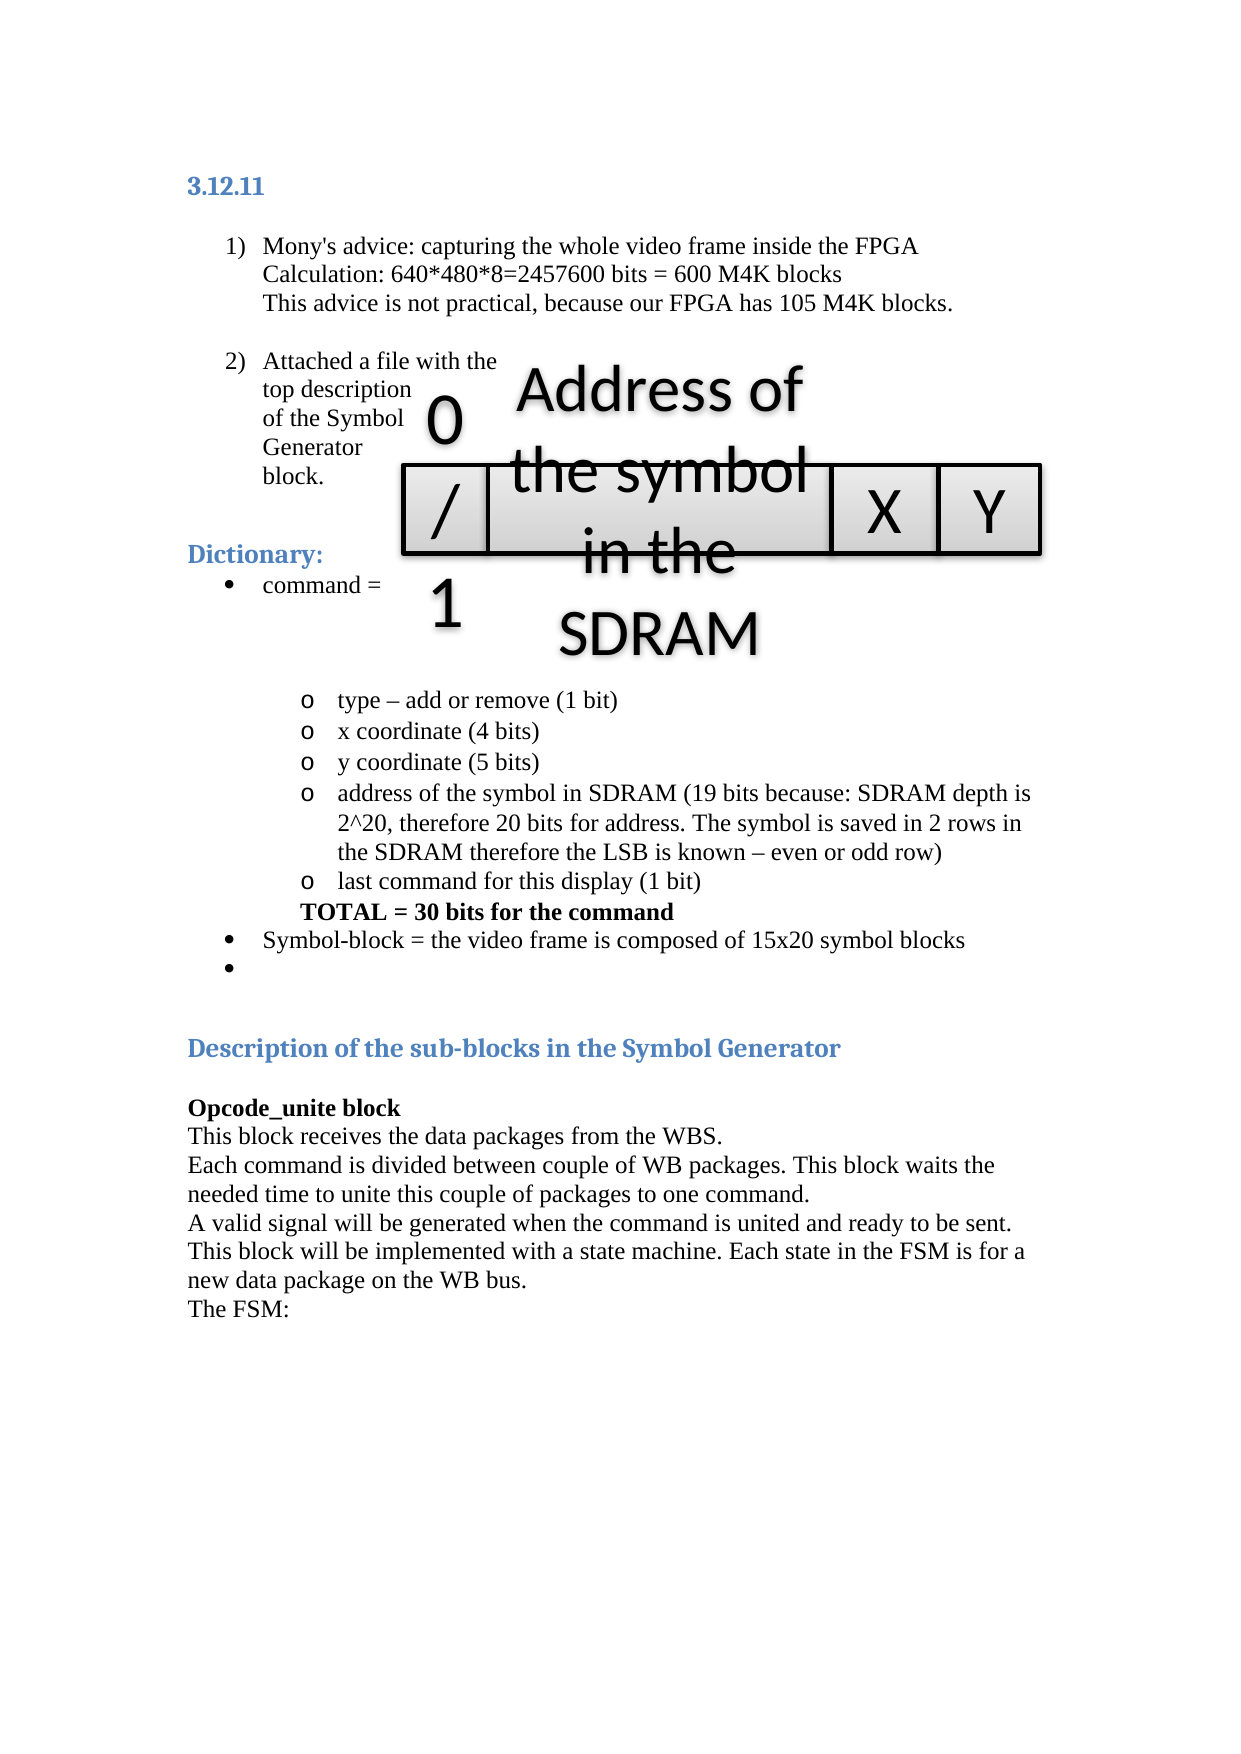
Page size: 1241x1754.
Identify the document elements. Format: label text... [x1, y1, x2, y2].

list Calculation: 640*480*8=2457600 bits = 600 M4K blocks [262, 259, 1053, 288]
subtitle 3.12.11 [187, 171, 1053, 202]
text This block receives the data packages from the WBS. [187, 1121, 1053, 1150]
text A valid signal will be generated when the command is united and ready to be sent. [187, 1208, 1053, 1236]
text Opcode_unite block [187, 1093, 1053, 1121]
text The FSM: [187, 1294, 1053, 1323]
text TOTAL = 30 bits for the command [300, 897, 1053, 926]
text Each command is divided between couple of WB packages. This block waits the needed time to unite this couple of packages to one command. [187, 1150, 1053, 1208]
list last command for this display (1 bit) [300, 866, 1053, 897]
list This advice is not practical, because our FPGA has 105 M4K blocks. [262, 288, 1053, 317]
list y coordinate (5 bits) [300, 747, 1053, 778]
list Symbol-block = the video frame is composed of 15x20 symbol blocks [225, 926, 1053, 954]
list type – add or remove (1 bit) [300, 685, 1053, 716]
list command = [225, 570, 1053, 599]
list address of the symbol in SDRAM (19 bits because: SDRAM depth is 2^20, therefore 20 bits for address. The symbol is saved in 2 rows in the SDRAM therefore the LSB is known – even or odd row) [300, 778, 1053, 866]
list x coordinate (4 bits) [300, 716, 1053, 747]
text This block will be implemented with a state machine. Each state in the FSM is for a new data package on the WB bus. [187, 1236, 1053, 1294]
subtitle Dictionary: [187, 539, 1053, 570]
subtitle Description of the sub-blocks in the Symbol Generator [187, 1033, 1053, 1064]
list Attached a file with the top description of the Symbol Generator block. [225, 346, 1053, 489]
list Mony's advice: capturing the whole video frame inside the FPGA [225, 231, 1053, 259]
